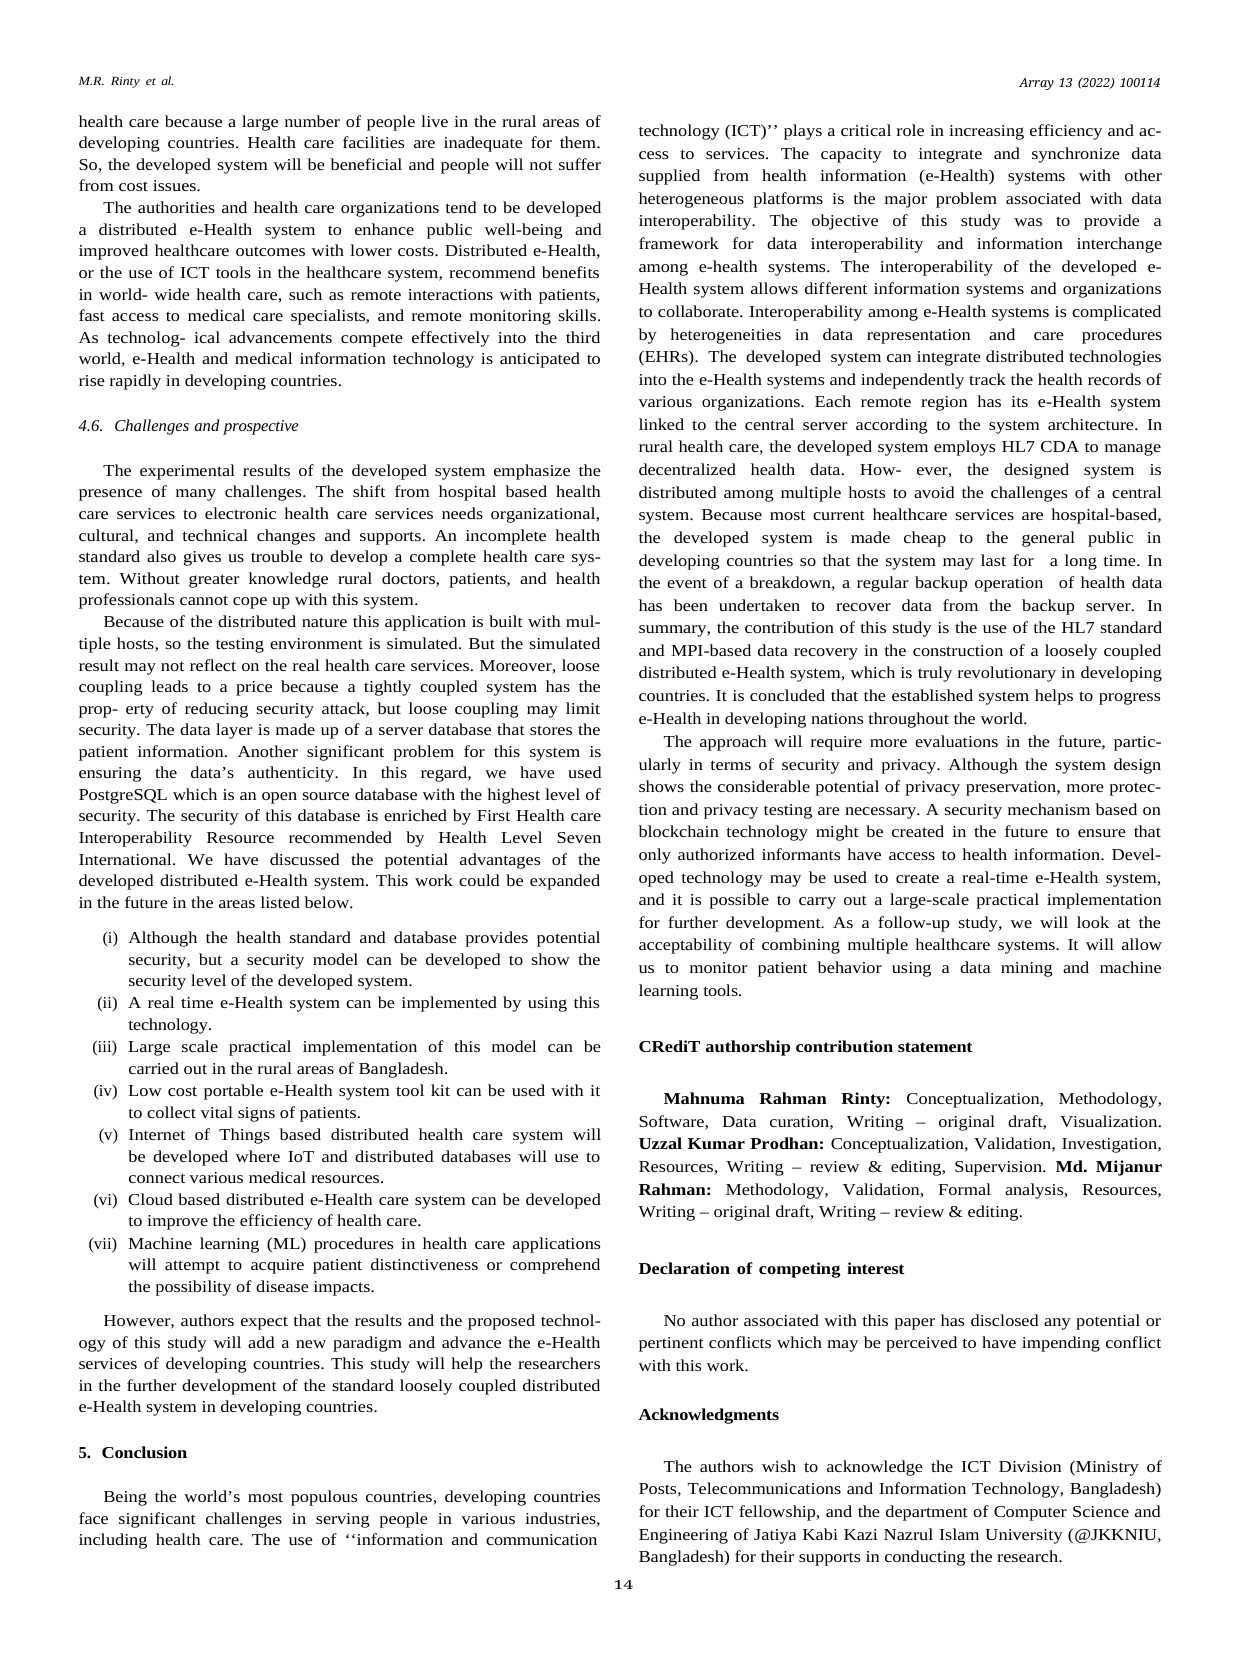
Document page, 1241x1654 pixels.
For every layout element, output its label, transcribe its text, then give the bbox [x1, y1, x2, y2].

text technology (ICT)’’ plays a critical role in increasing efficiency and ac- cess to services. The capacity to integrate and synchronize data supplied from health information (e-Health) systems with other heterogeneous platforms is the major problem associated with data interoperability. The objective of this study was to provide a framework for data interoperability and information interchange among e-health systems. The interoperability of the developed e-Health system allows different information systems and organizations to collaborate. Interoperability among e-Health systems is complicated by heterogeneities in data representation and care procedures (EHRs). The developed system can integrate distributed technologies into the e-Health systems and independently track the health records of various organizations. Each remote region has its e-Health system linked to the central server according to the system architecture. In rural health care, the developed system employs HL7 CDA to manage decentralized health data. How- ever, the designed system is distributed among multiple hosts to avoid the challenges of a central system. Because most current healthcare services are hospital-based, the developed system is made cheap to the general public in developing countries so that the system may last for a long time. In the event of a breakdown, a regular backup operation of health data has been undertaken to recover data from the backup server. In summary, the contribution of this study is the use of the HL7 standard and MPI-based data recovery in the construction of a loosely coupled distributed e-Health system, which is truly revolutionary in developing countries. It is concluded that the established system helps to progress e-Health in developing nations throughout the world. [638, 121, 1162, 728]
text However, authors expect that the results and the proposed technol- ogy of this study will add a new paradigm and advance the e-Health services of developing countries. This study will help the researchers in the further development of the standard loosely coupled distributed e-Health system in developing countries. [78, 1311, 601, 1416]
list Machine learning (ML) procedures in health care applications will attempt to acquire patient distinctiveness or comprehend the possibility of disease impacts. [88, 1233, 601, 1296]
text The experimental results of the developed system emphasize the presence of many challenges. The shift from hospital based health care services to electronic health care services needs organizational, cultural, and technical changes and supports. An incomplete health standard also gives us trouble to develop a complete health care sys- tem. Without greater knowledge rural doctors, patients, and health professionals cannot cope up with this system. [78, 461, 601, 609]
list Cloud based distributed e-Health care system can be developed to improve the efficiency of health care. [93, 1189, 601, 1230]
subtitle Declaration of competing interest [638, 1258, 1173, 1278]
subtitle Conclusion [78, 1442, 605, 1462]
list Challenges and prospective [78, 416, 605, 435]
text The authors wish to acknowledge the ICT Division (Ministry of Posts, Telecommunications and Information Technology, Bangladesh) for their ICT fellowship, and the department of Computer Science and Engineering of Jatiya Kabi Kazi Nazrul Islam University (@JKKNIU, Bangladesh) for their supports in conducting the research. [638, 1457, 1162, 1566]
text health care because a large number of people live in the rural areas of developing countries. Health care facilities are inadequate for them. So, the developed system will be beneficial and people will not suffer from cost issues. [78, 111, 601, 195]
list A real time e-Health system can be implemented by using this technology. [97, 993, 601, 1034]
list Internet of Things based distributed health care system will be developed where IoT and distributed databases will use to connect various medical resources. [98, 1125, 601, 1187]
text Because of the distributed nature this application is built with mul- tiple hosts, so the testing environment is simulated. But the simulated result may not reflect on the real health care services. Moreover, loose coupling leads to a price because a tightly coupled system has the prop- erty of reducing security attack, but loose coupling may limit security. The data layer is made up of a server database that stores the patient information. Another significant problem for this system is ensuring the data’s authenticity. In this regard, we have used PostgreSQL which is an open source database with the highest level of security. The security of this database is enriched by First Health care Interoperability Resource recommended by Health Level Seven International. We have discussed the potential advantages of the developed distributed e-Health system. This work could be expanded in the future in the areas listed below. [78, 612, 601, 912]
text Being the world’s most populous countries, developing countries face significant challenges in serving people in various industries, including health care. The use of ‘‘information and communication [78, 1487, 601, 1549]
list Low cost portable e-Health system tool kit can be used with it to collect vital signs of patients. [93, 1081, 601, 1122]
text The approach will require more evaluations in the future, partic- ularly in terms of security and privacy. Although the system design shows the considerable potential of privacy preservation, more protec- tion and privacy testing are necessary. A security mechanism based on blockchain technology might be created in the future to ensure that only authorized informants have access to health information. Devel- oped technology may be used to create a real-time e-Health system, and it is possible to carry out a large-scale practical implementation for further development. As a follow-up study, we will look at the acceptability of combining multiple healthcare systems. It will allow us to monitor patient behavior using a data mining and machine learning tools. [638, 732, 1162, 999]
subtitle Acknowledgments [638, 1404, 1173, 1423]
text Mahnuma Rahman Rinty: Conceptualization, Methodology, Software, Data curation, Writing – original draft, Visualization. Uzzal Kumar Prodhan: Conceptualization, Validation, Investigation, Resources, Writing – review & editing, Supervision. Md. Mijanur Rahman: Methodology, Validation, Formal analysis, Resources, Writing – original draft, Writing – review & editing. [638, 1089, 1162, 1221]
list Large scale practical implementation of this model can be carried out in the rural areas of Bangladesh. [92, 1037, 601, 1078]
text The authorities and health care organizations tend to be developed a distributed e-Health system to enhance public well-being and improved healthcare outcomes with lower costs. Distributed e-Health, or the use of ICT tools in the healthcare system, recommend benefits in world- wide health care, such as remote interactions with patients, fast access to medical care specialists, and remote monitoring skills. As technolog- ical advancements compete effectively into the third world, e-Health and medical information technology is anticipated to rise rapidly in developing countries. [78, 198, 601, 390]
subtitle CRediT authorship contribution statement [638, 1037, 1173, 1056]
list Although the health standard and database provides potential security, but a security model can be developed to show the security level of the developed system. [102, 928, 601, 990]
text No author associated with this paper has disclosed any potential or pertinent conflicts which may be perceived to have impending conflict with this work. [638, 1311, 1162, 1375]
